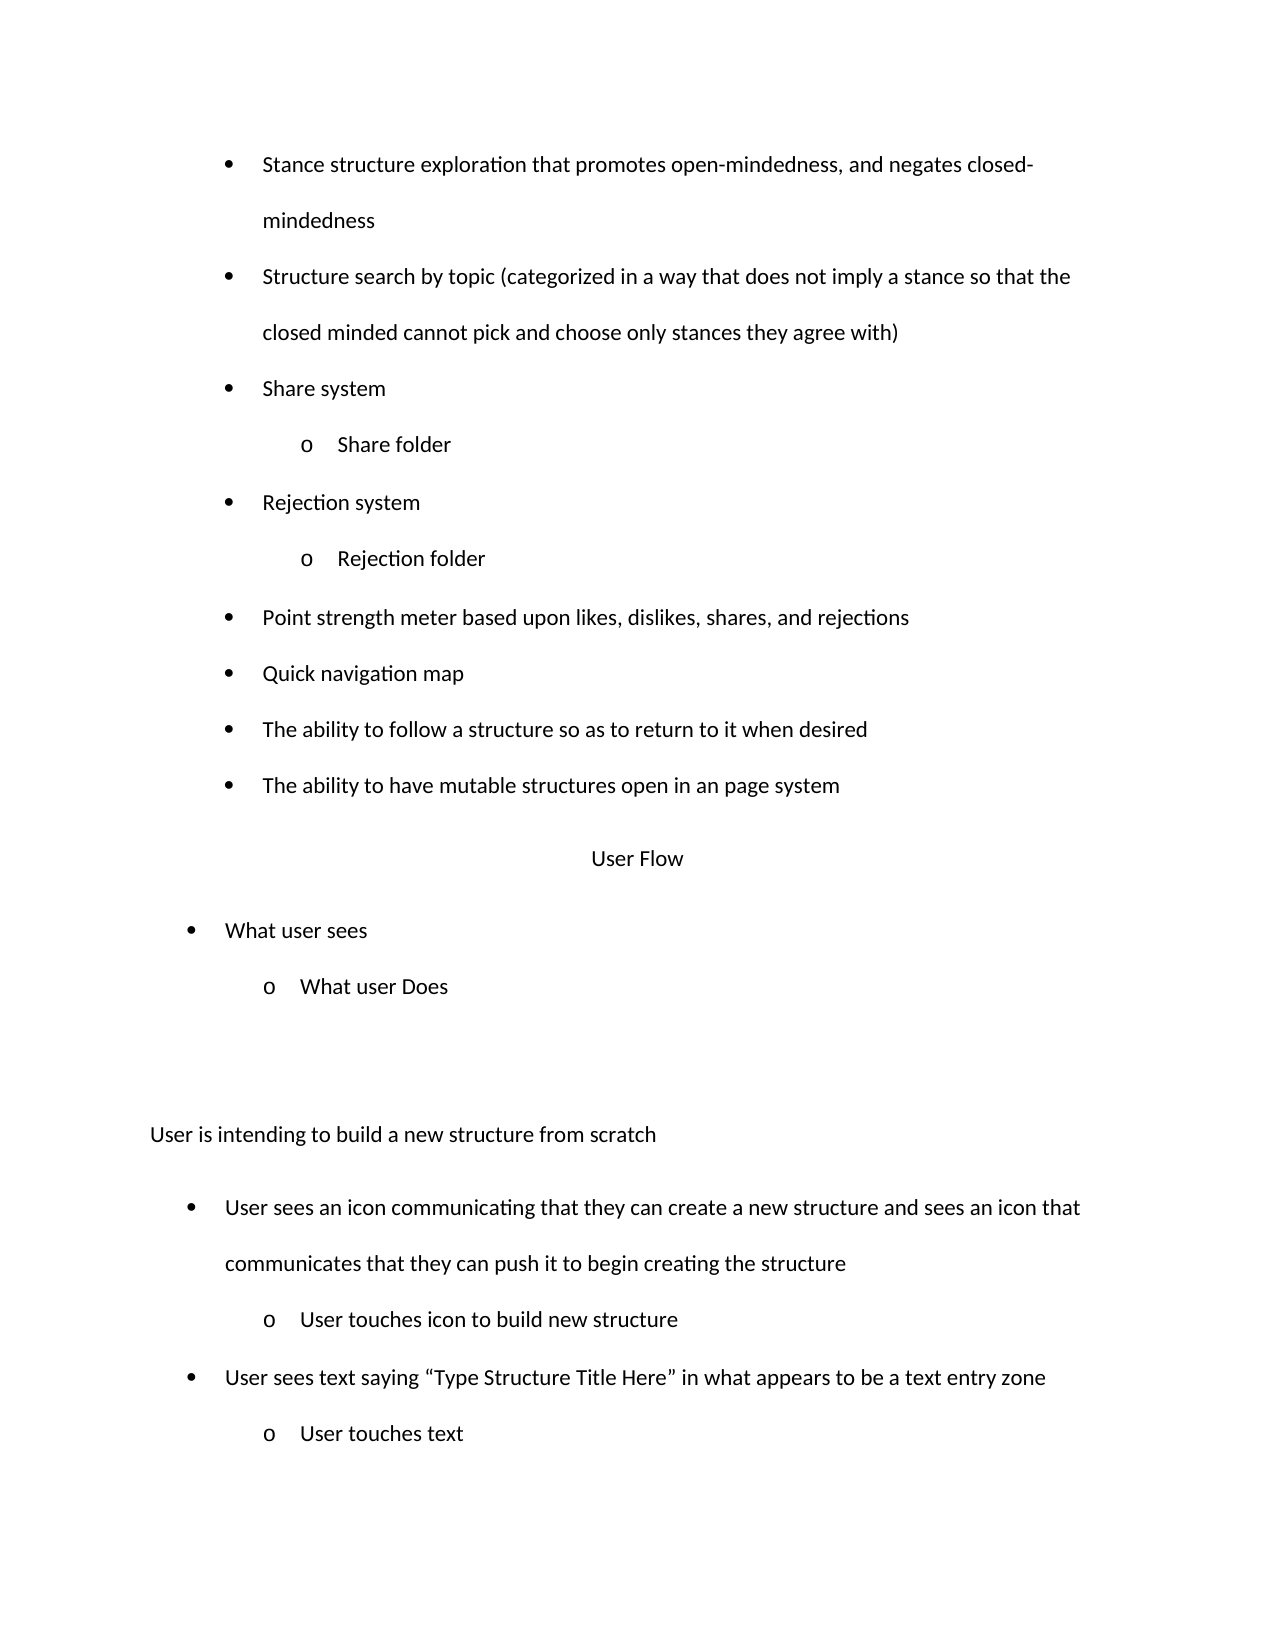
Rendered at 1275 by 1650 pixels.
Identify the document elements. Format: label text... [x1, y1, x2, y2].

list Quick navigation map [225, 659, 1125, 687]
list What user sees [187, 916, 1125, 944]
list Rejection system [225, 488, 1125, 517]
list What user Does [262, 972, 1125, 1002]
list User touches text [262, 1419, 1125, 1448]
list Rejection folder [300, 544, 1125, 574]
list Structure search by topic (categorized in a way that does not imply a stance so that the closed minded cannot pick and choose only stances they agree with) [225, 262, 1125, 346]
list Share system [225, 374, 1125, 402]
list User sees text saying “Type Structure Title Here” in what appears to be a text entry zone [187, 1363, 1125, 1391]
text User is intending to build a new structure from scratch [150, 1120, 1125, 1148]
list The ability to follow a structure so as to return to it when desired [225, 715, 1125, 743]
list The ability to have mutable structures open in an page system [225, 771, 1125, 799]
text User Flow [150, 844, 1125, 872]
list Point strength meter based upon likes, dislikes, shares, and rejections [225, 603, 1125, 631]
list User touches icon to build new structure [262, 1305, 1125, 1334]
list Share folder [300, 430, 1125, 459]
list Stance structure exploration that promotes open-mindedness, and negates closed-mindedness [225, 150, 1125, 234]
list User sees an icon communicating that they can create a new structure and sees an icon that communicates that they can push it to begin creating the structure [187, 1193, 1125, 1277]
